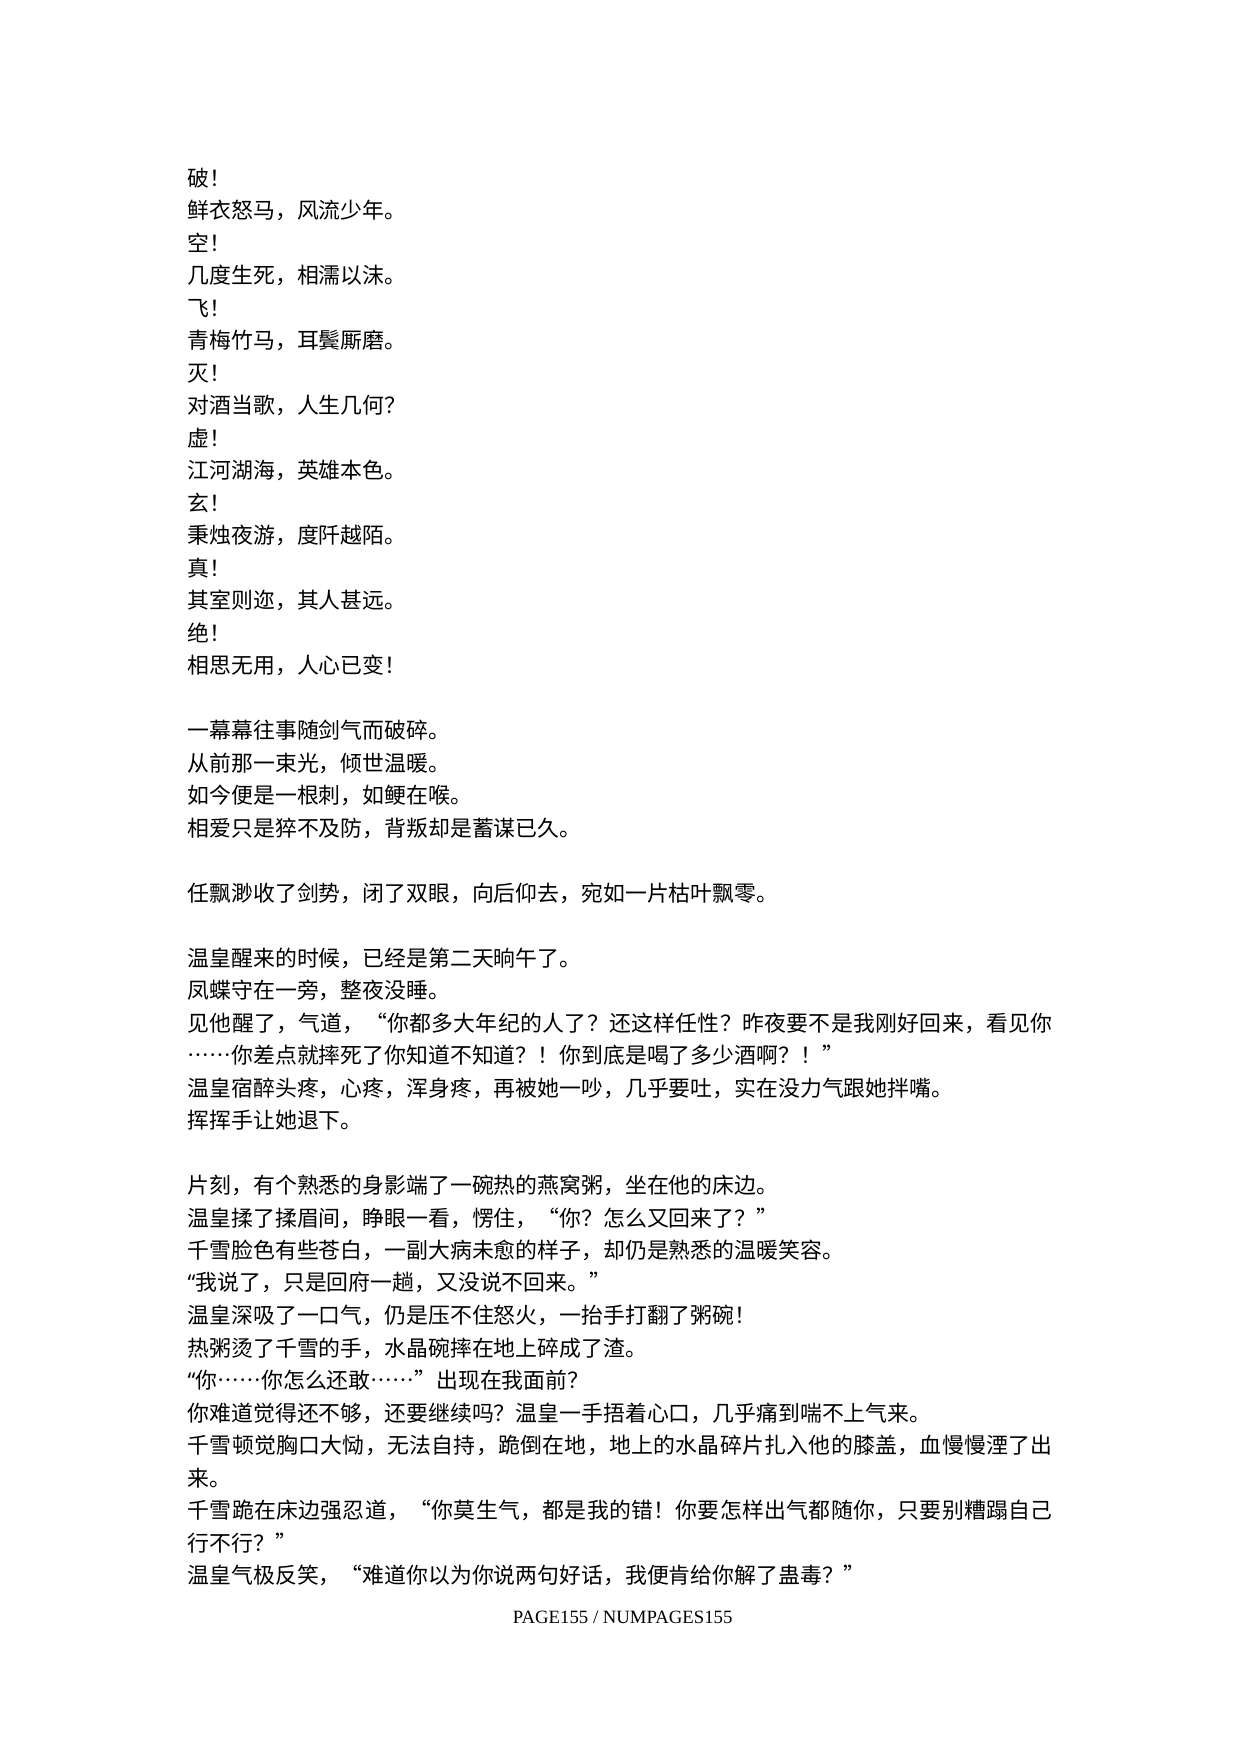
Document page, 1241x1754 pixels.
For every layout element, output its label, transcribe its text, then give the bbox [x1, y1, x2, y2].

text 破！ [187, 160, 1053, 193]
text 片刻，有个熟悉的身影端了一碗热的燕窝粥，坐在他的床边。 [187, 1168, 1053, 1200]
text “你……你怎么还敢……”出现在我面前？ [187, 1363, 1053, 1395]
text 温皇深吸了一口气，仍是压不住怒火，一抬手打翻了粥碗！ [187, 1298, 1053, 1330]
text 灭！ [187, 355, 1053, 388]
text 见他醒了，气道，“你都多大年纪的人了？还这样任性？昨夜要不是我刚好回来，看见你……你差点就摔死了你知道不知道？！你到底是喝了多少酒啊？！” [187, 1005, 1053, 1070]
text 相爱只是猝不及防，背叛却是蓄谋已久。 [187, 810, 1053, 843]
text 温皇醒来的时候，已经是第二天晌午了。 [187, 940, 1053, 973]
text 绝！ [187, 615, 1053, 648]
text 温皇宿醉头疼，心疼，浑身疼，再被她一吵，几乎要吐，实在没力气跟她拌嘴。 [187, 1070, 1053, 1103]
text 温皇揉了揉眉间，睁眼一看，愣住，“你？怎么又回来了？” [187, 1200, 1053, 1233]
text 从前那一束光，倾世温暖。 [187, 745, 1053, 778]
text 任飘渺收了剑势，闭了双眼，向后仰去，宛如一片枯叶飘零。 [187, 875, 1053, 908]
text 千雪脸色有些苍白，一副大病未愈的样子，却仍是熟悉的温暖笑容。 [187, 1233, 1053, 1265]
text 青梅竹马，耳鬓厮磨。 [187, 323, 1053, 355]
text 空！ [187, 225, 1053, 258]
text 热粥烫了千雪的手，水晶碗摔在地上碎成了渣。 [187, 1330, 1053, 1363]
text 凤蝶守在一旁，整夜没睡。 [187, 973, 1053, 1005]
text 玄！ [187, 485, 1053, 518]
text 飞！ [187, 290, 1053, 323]
text 如今便是一根刺，如鲠在喉。 [187, 778, 1053, 810]
text 你难道觉得还不够，还要继续吗？温皇一手捂着心口，几乎痛到喘不上气来。 [187, 1395, 1053, 1428]
text 真！ [187, 550, 1053, 583]
text 虚！ [187, 420, 1053, 453]
text 江河湖海，英雄本色。 [187, 453, 1053, 485]
text 对酒当歌，人生几何？ [187, 388, 1053, 420]
text 几度生死，相濡以沫。 [187, 258, 1053, 290]
text 其室则迩，其人甚远。 [187, 583, 1053, 615]
text 千雪顿觉胸口大恸，无法自持，跪倒在地，地上的水晶碎片扎入他的膝盖，血慢慢湮了出来。 [187, 1428, 1053, 1493]
text 挥挥手让她退下。 [187, 1103, 1053, 1135]
text 温皇气极反笑，“难道你以为你说两句好话，我便肯给你解了蛊毒？” [187, 1558, 1053, 1590]
text 千雪跪在床边强忍道，“你莫生气，都是我的错！你要怎样出气都随你，只要别糟蹋自己行不行？” [187, 1493, 1053, 1558]
text 一幕幕往事随剑气而破碎。 [187, 713, 1053, 745]
text 秉烛夜游，度阡越陌。 [187, 518, 1053, 550]
text 相思无用，人心已变！ [187, 648, 1053, 680]
text “我说了，只是回府一趟，又没说不回来。” [187, 1265, 1053, 1298]
text 鲜衣怒马，风流少年。 [187, 193, 1053, 225]
